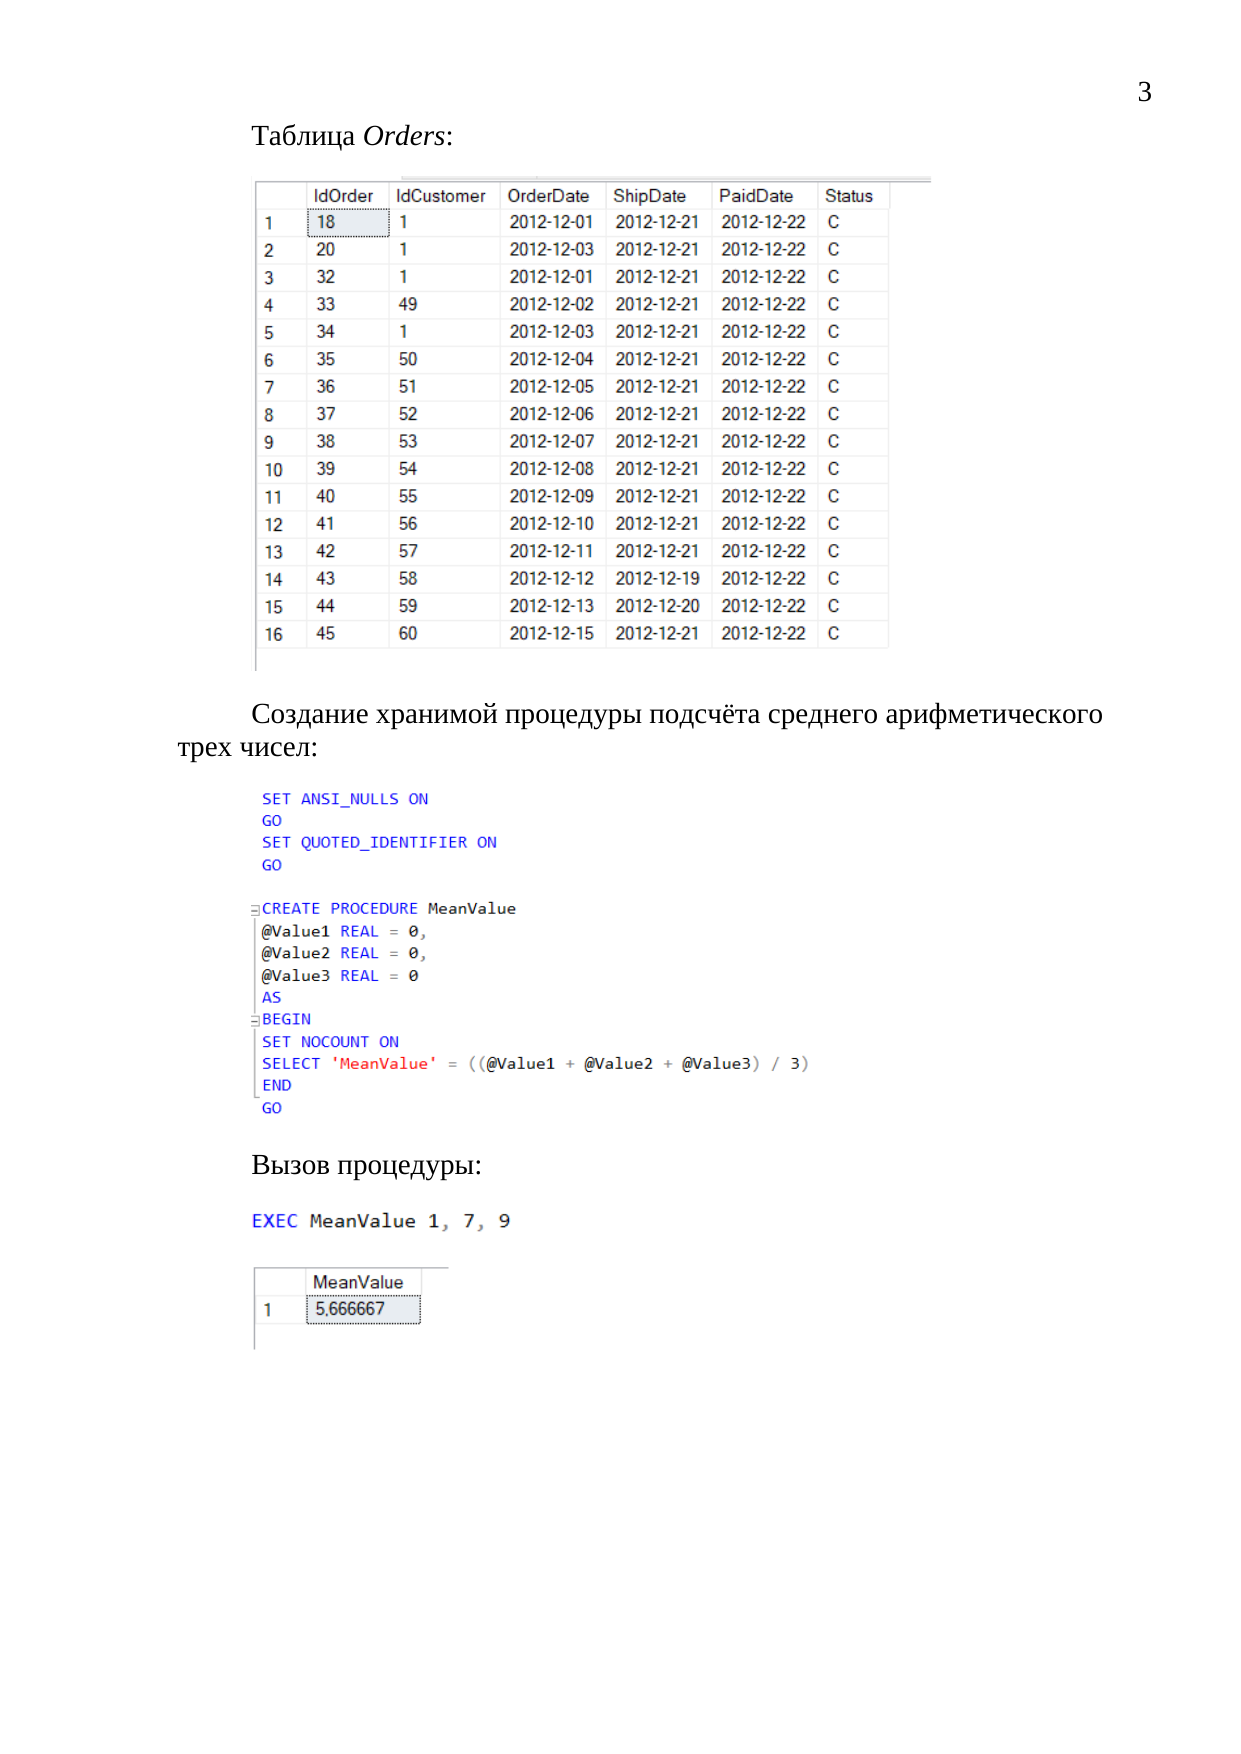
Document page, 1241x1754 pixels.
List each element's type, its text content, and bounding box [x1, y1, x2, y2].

picture [251, 1267, 450, 1355]
text Создание хранимой процедуры подсчёта среднего арифметического трех чисел: [177, 696, 1152, 763]
picture [251, 176, 939, 671]
picture [251, 1205, 525, 1242]
text Таблица Orders: [177, 118, 1152, 152]
text Вызов процедуры: [177, 1147, 1152, 1181]
picture [251, 788, 824, 1122]
